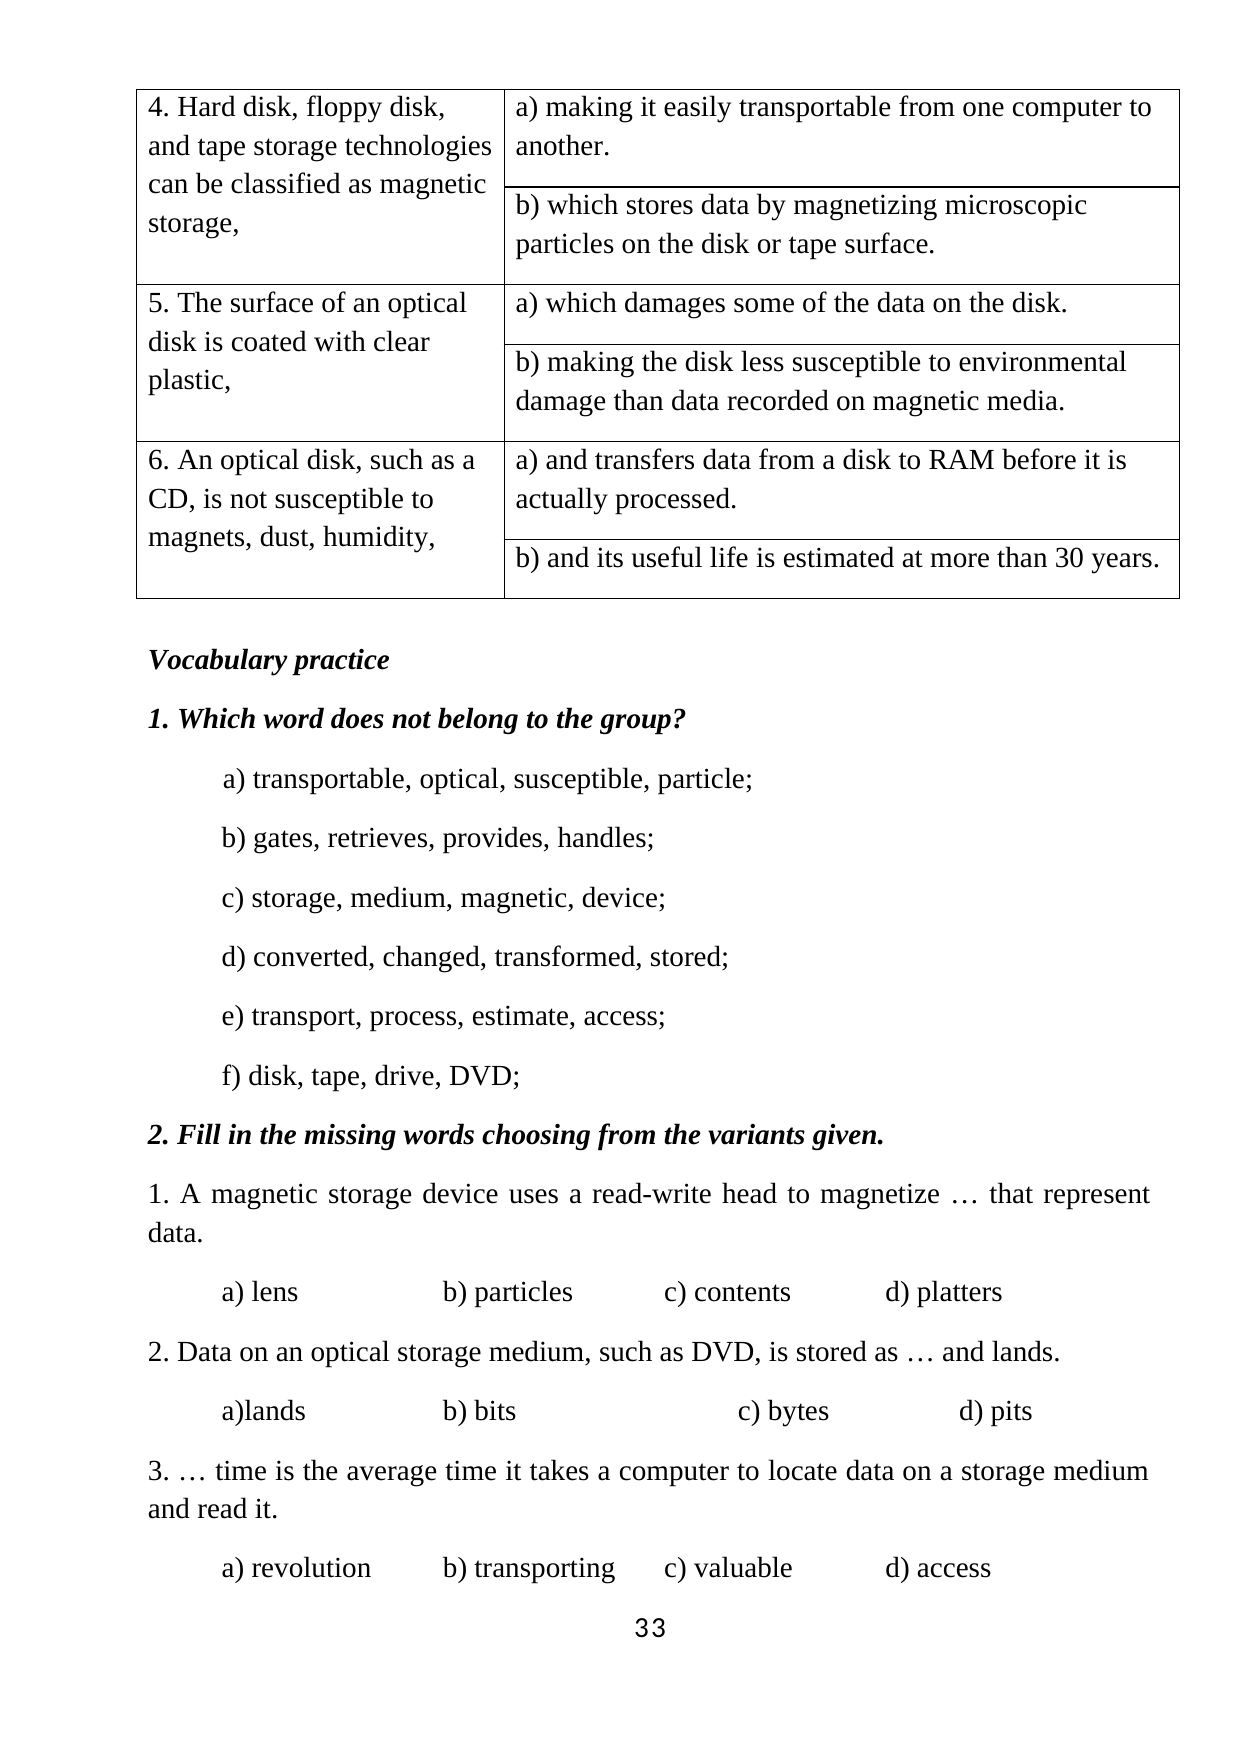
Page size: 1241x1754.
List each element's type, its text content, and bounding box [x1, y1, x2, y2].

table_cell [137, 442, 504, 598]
text a) lens b) particles c) contents d) platters [148, 1274, 1152, 1308]
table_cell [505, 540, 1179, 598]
text 2. Fill in the missing words choosing from the variants given. [148, 1117, 1152, 1151]
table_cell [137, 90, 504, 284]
text 2. Data on an optical storage medium, such as DVD, is stored as … and lands. [148, 1334, 1152, 1367]
text f) disk, tape, drive, DVD; [148, 1058, 1152, 1091]
text a) transportable, optical, susceptible, particle; [148, 761, 1152, 794]
text a)lands b) bits c) bytes d) pits [148, 1393, 1152, 1427]
text d) converted, changed, transformed, stored; [148, 939, 1152, 973]
text a) revolution b) transporting c) valuable d) access [148, 1551, 1152, 1584]
text b) gates, retrieves, provides, handles; [148, 820, 1152, 854]
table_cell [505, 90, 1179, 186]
text e) transport, process, estimate, access; [148, 998, 1152, 1032]
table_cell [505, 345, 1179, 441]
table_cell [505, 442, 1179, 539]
text 1. A magnetic storage device uses a read-write head to magnetize … that represent data. [148, 1177, 1152, 1249]
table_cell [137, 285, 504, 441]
text c) storage, medium, magnetic, device; [148, 880, 1152, 913]
text Vocabulary practice [148, 642, 1152, 676]
text 3. … time is the average time it takes a computer to locate data on a storage medium and read it. [148, 1453, 1152, 1525]
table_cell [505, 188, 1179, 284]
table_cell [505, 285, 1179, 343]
text 1. Which word does not belong to the group? [148, 702, 1152, 735]
